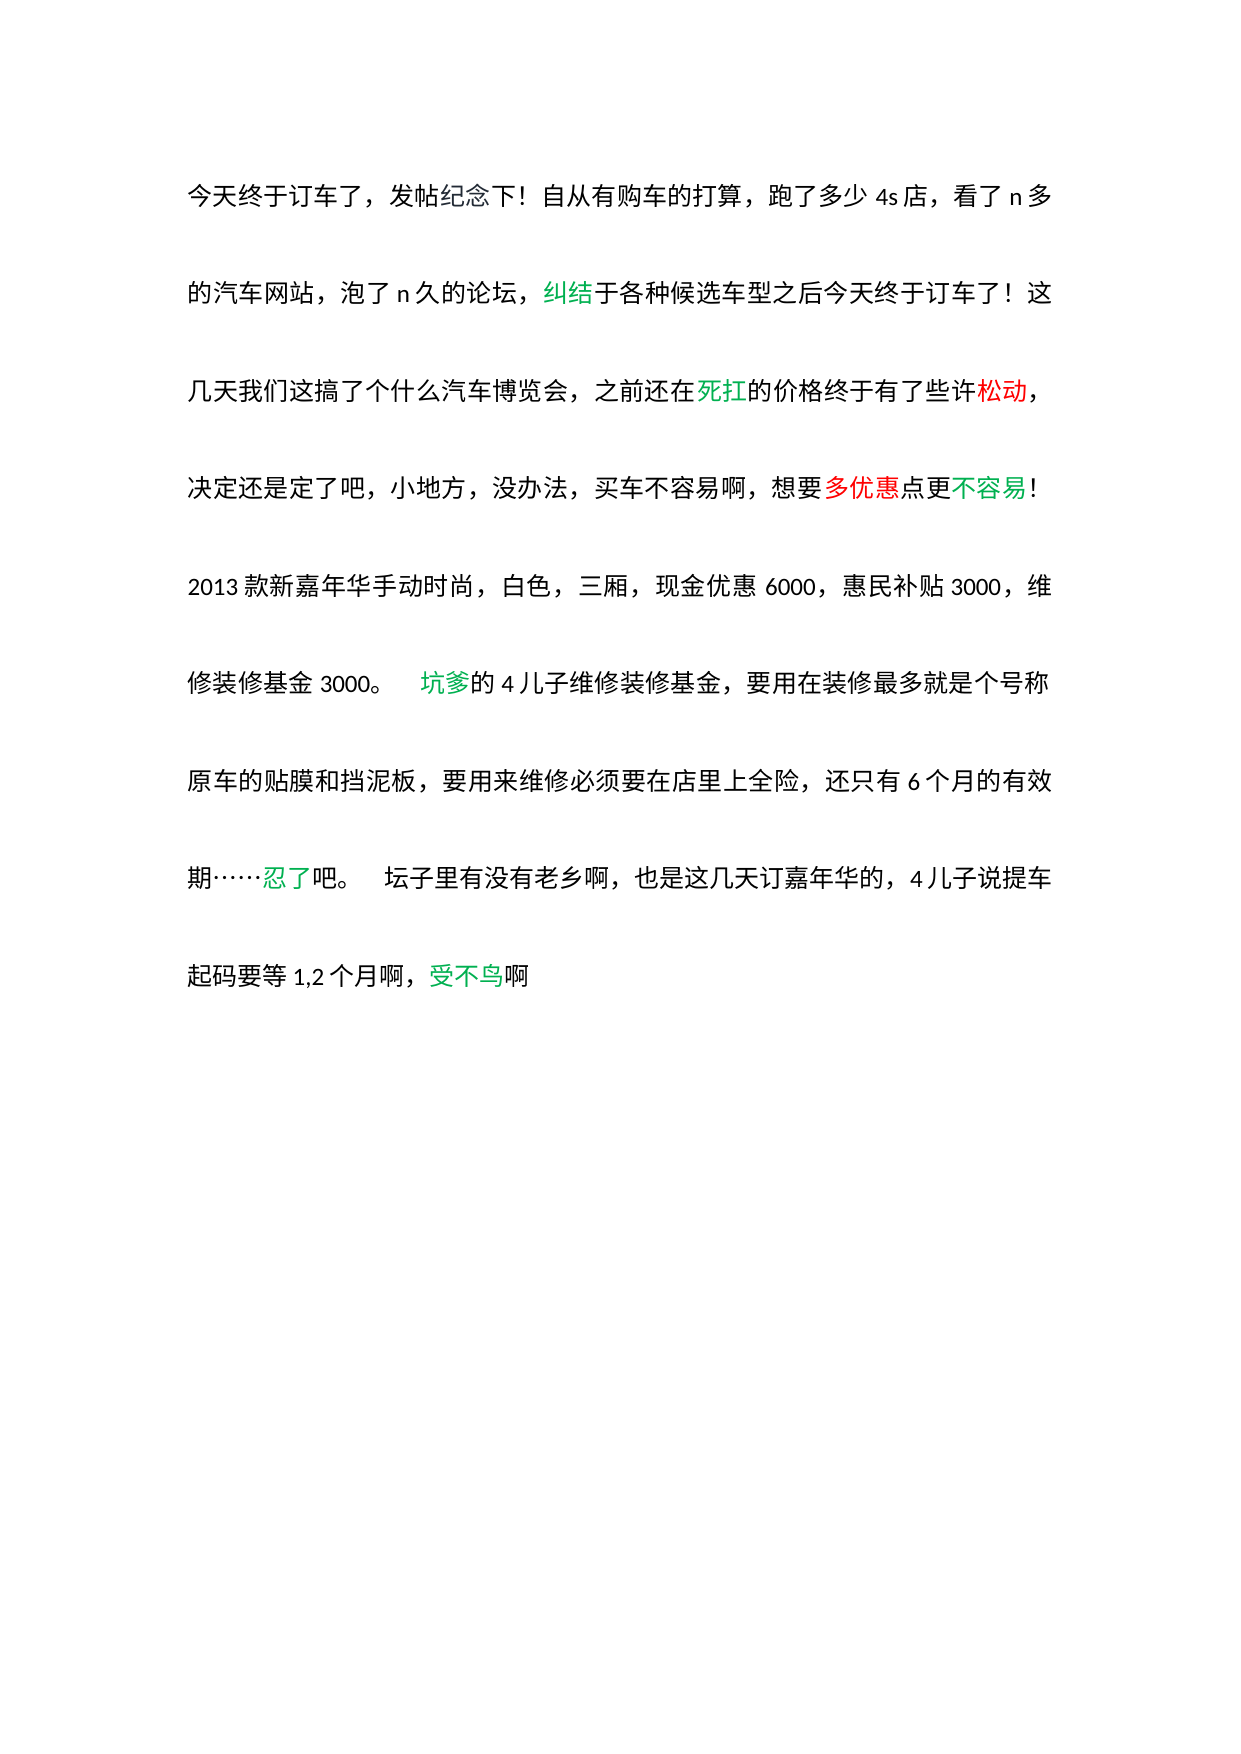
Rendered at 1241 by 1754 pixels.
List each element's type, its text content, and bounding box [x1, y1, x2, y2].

text 今天终于订车了，发帖纪念下！自从有购车的打算，跑了多少4s店，看了n多的汽车网站，泡了n久的论坛，纠结于各种候选车型之后今天终于订车了！这几天我们这搞了个什么汽车博览会，之前还在死扛的价格终于有了些许松动，决定还是定了吧，小地方，没办法，买车不容易啊，想要多优惠点更不容易！ 2013款新嘉年华手动时尚，白色，三厢，现金优惠6000，惠民补贴3000，维修装修基金3000。 坑爹的4儿子维修装修基金，要用在装修最多就是个号称原车的贴膜和挡泥板，要用来维修必须要在店里上全险，还只有6个月的有效期……忍了吧。 坛子里有没有老乡啊，也是这几天订嘉年华的，4儿子说提车起码要等1,2个月啊，受不鸟啊 [187, 162, 1053, 1007]
